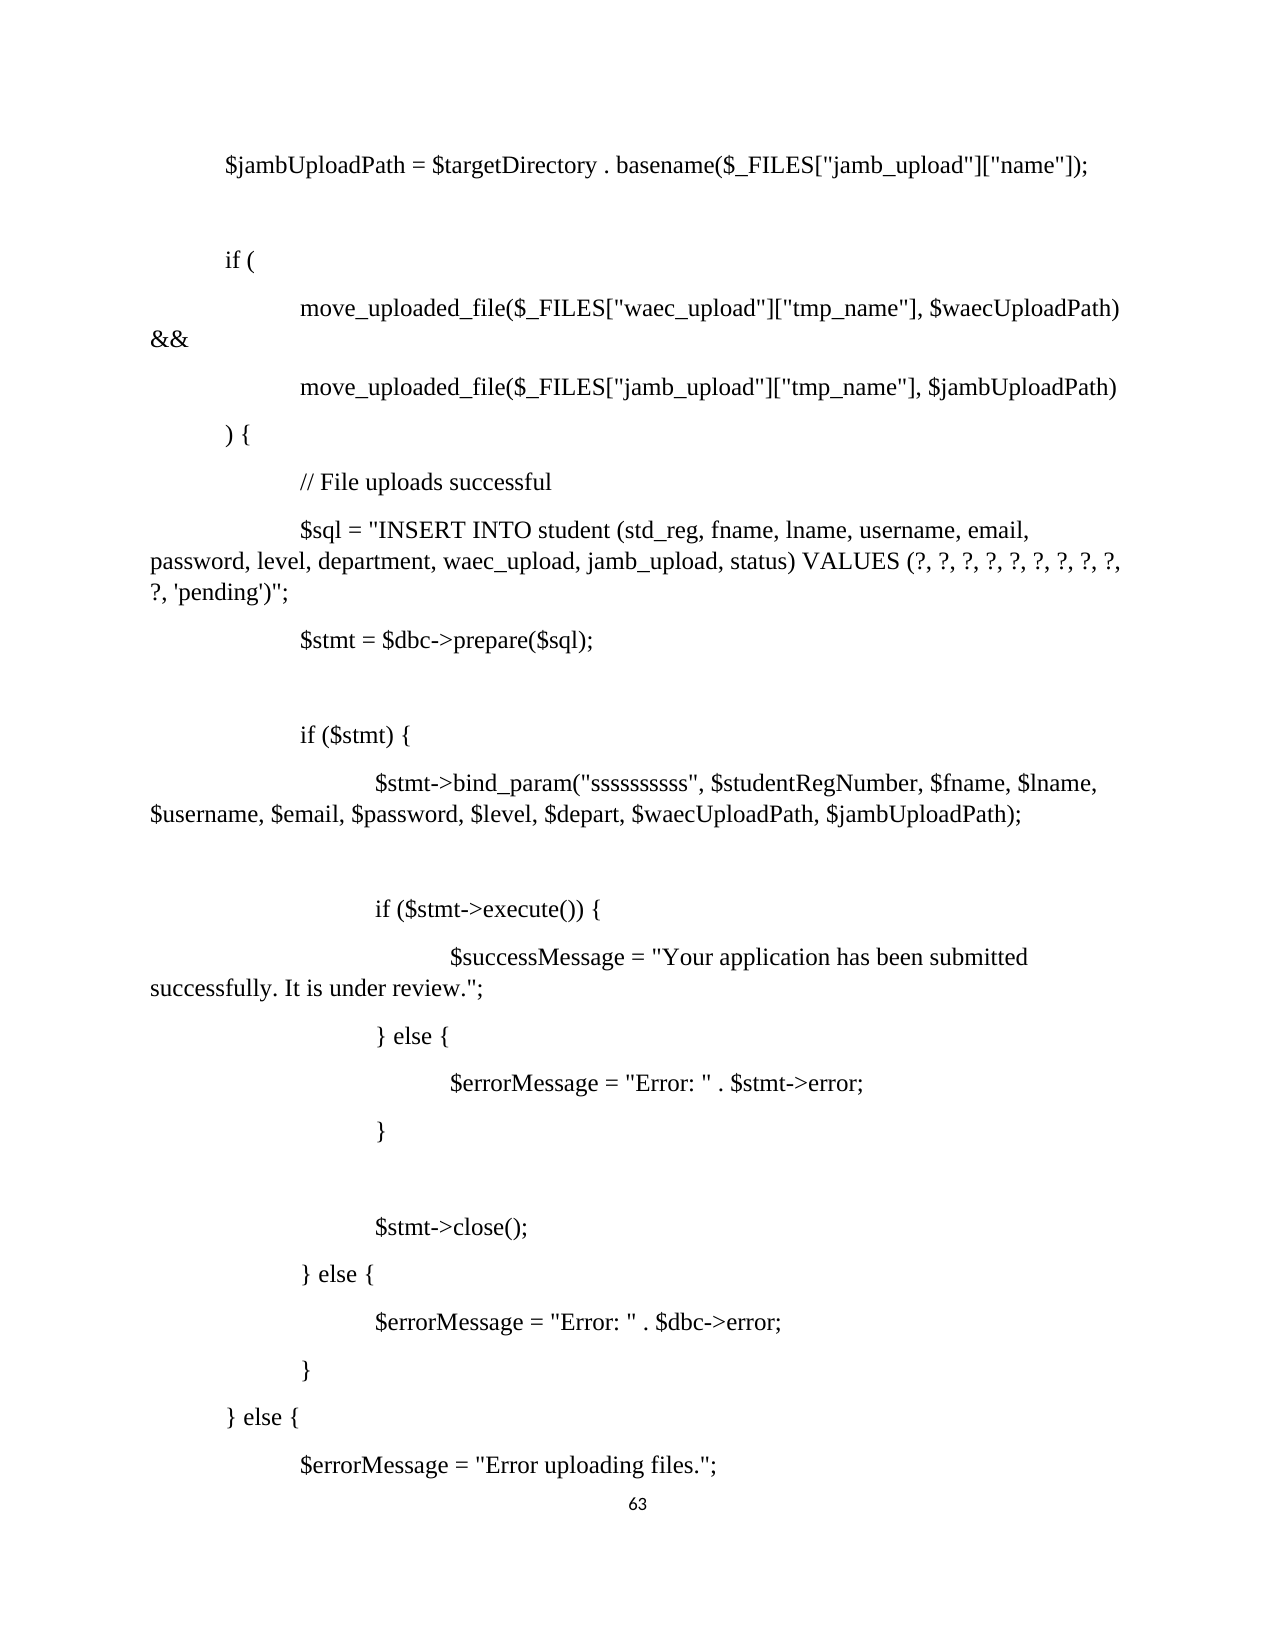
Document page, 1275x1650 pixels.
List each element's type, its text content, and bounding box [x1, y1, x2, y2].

text $successMessage = "Your application has been submitted successfully. It is under review."; [150, 942, 1125, 1002]
text $errorMessage = "Error: " . $stmt->error; [150, 1068, 1125, 1097]
text $jambUploadPath = $targetDirectory . basename($_FILES["jamb_upload"]["name"]); [150, 150, 1125, 179]
text $errorMessage = "Error uploading files."; [150, 1450, 1125, 1479]
text ) { [150, 419, 1125, 448]
text $stmt->bind_param("ssssssssss", $studentRegNumber, $fname, $lname, $username, $email, $password, $level, $depart, $waecUploadPath, $jambUploadPath); [150, 768, 1125, 828]
text $sql = "INSERT INTO student (std_reg, fname, lname, username, email, password, level, department, waec_upload, jamb_upload, status) VALUES (?, ?, ?, ?, ?, ?, ?, ?, ?, ?, 'pending')"; [150, 515, 1125, 606]
text $stmt = $dbc->prepare($sql); [150, 625, 1125, 653]
text } else { [150, 1259, 1125, 1288]
text } [150, 1355, 1125, 1383]
text } else { [150, 1021, 1125, 1049]
text $stmt->close(); [150, 1212, 1125, 1240]
text // File uploads successful [150, 467, 1125, 496]
text if ($stmt->execute()) { [150, 894, 1125, 923]
text move_uploaded_file($_FILES["jamb_upload"]["tmp_name"], $jambUploadPath) [150, 372, 1125, 401]
text if ( [150, 245, 1125, 274]
text if ($stmt) { [150, 720, 1125, 749]
text } [150, 1116, 1125, 1145]
text $errorMessage = "Error: " . $dbc->error; [150, 1307, 1125, 1336]
text move_uploaded_file($_FILES["waec_upload"]["tmp_name"], $waecUploadPath) && [150, 293, 1125, 353]
text } else { [150, 1402, 1125, 1431]
